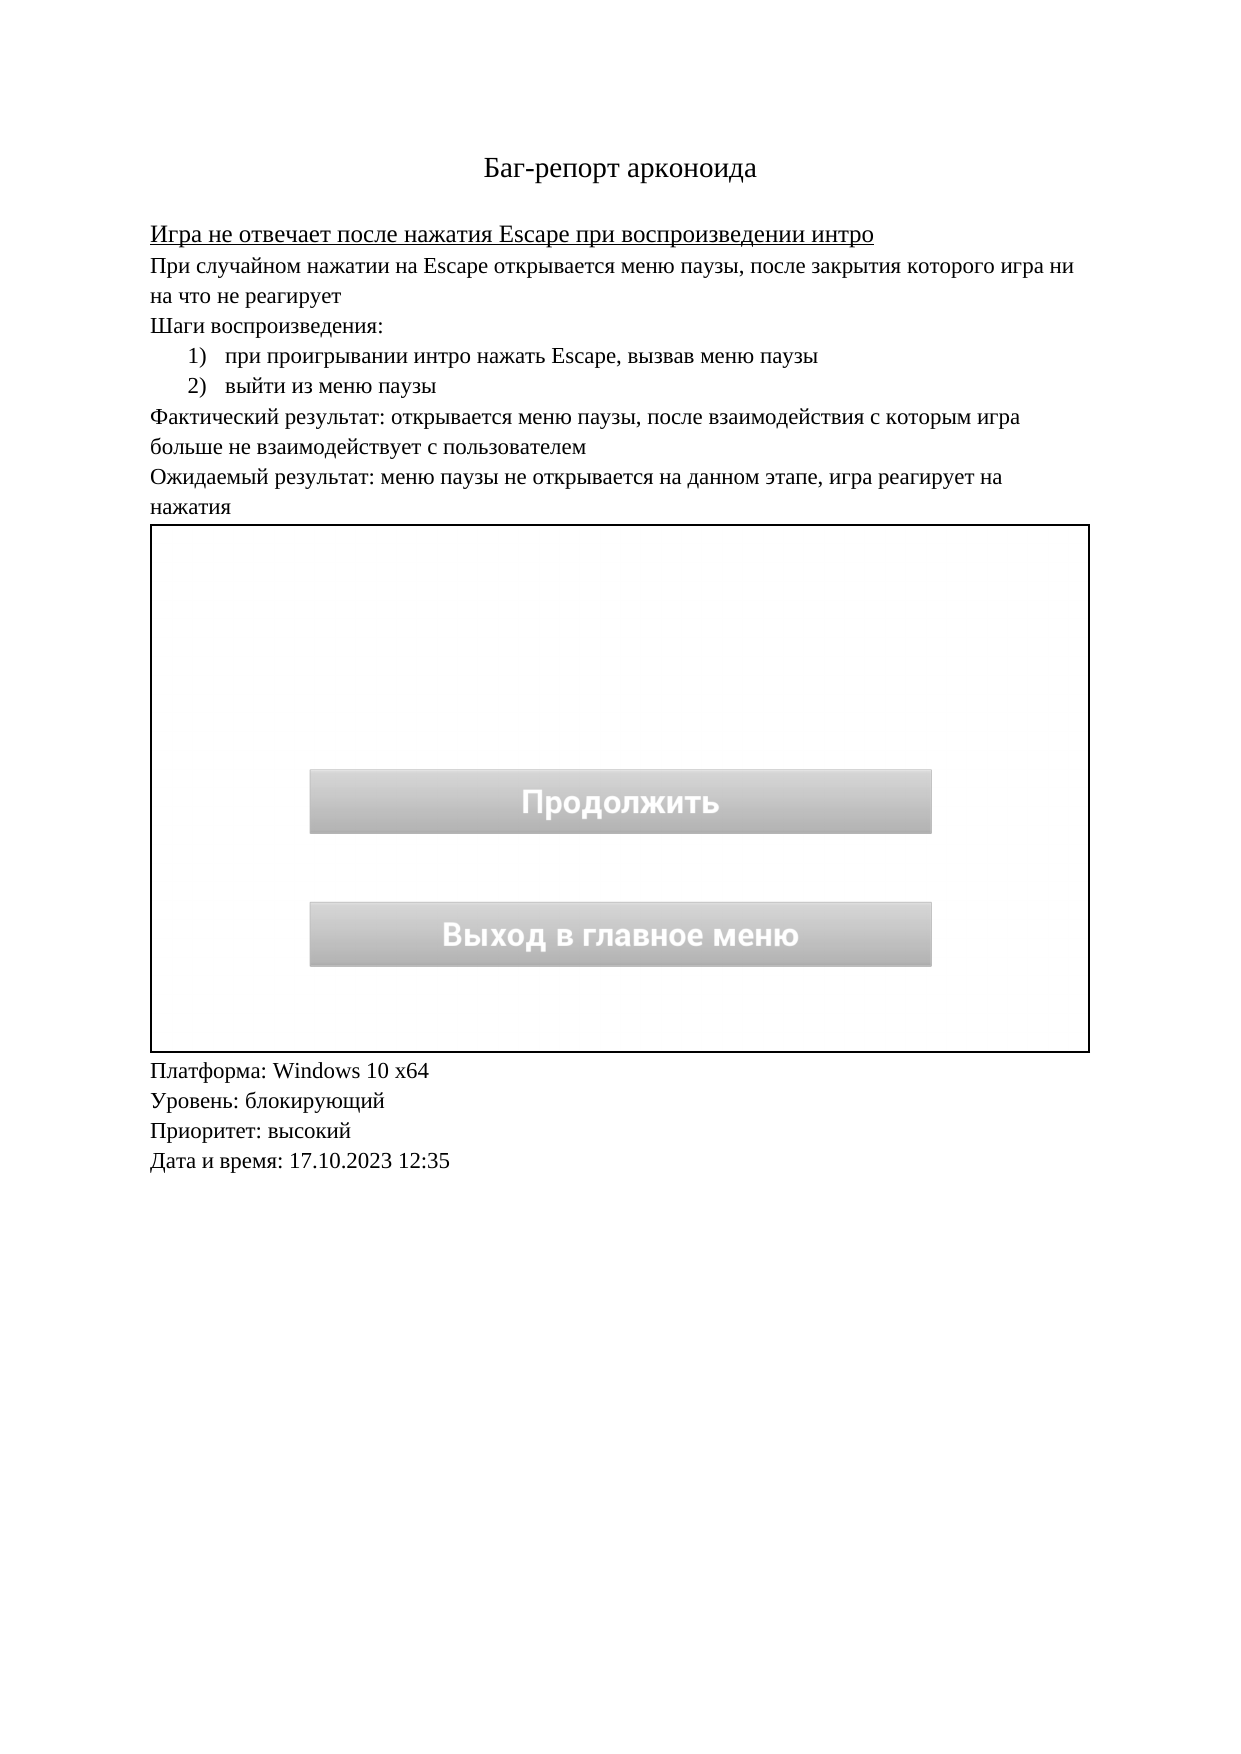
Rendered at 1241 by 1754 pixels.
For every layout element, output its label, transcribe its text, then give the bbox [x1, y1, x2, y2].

text Шаги воспроизведения: [150, 312, 1090, 338]
picture [152, 526, 1088, 1051]
text При случайном нажатии на Escape открывается меню паузы, после закрытия которого игра ни на что не реагирует [150, 252, 1090, 308]
text Уровень: блокирующий [150, 1087, 1090, 1113]
text Дата и время: 17.10.2023 12:35 [150, 1147, 1090, 1174]
text Игра не отвечает после нажатия Escape при воспроизведении интро [150, 219, 1090, 247]
text Платформа: Windows 10 x64 [150, 1057, 1090, 1083]
list при проигрывании интро нажать Escape, вызвав меню паузы [187, 342, 1090, 369]
text Ожидаемый результат: меню паузы не открывается на данном этапе, игра реагирует на нажатия [150, 463, 1090, 520]
text Фактический результат: открывается меню паузы, после взаимодействия с которым игра больше не взаимодействует с пользователем [150, 403, 1090, 459]
text Баг-репорт арконоида [150, 150, 1090, 183]
list выйти из меню паузы [187, 373, 1090, 399]
text Приоритет: высокий [150, 1117, 1090, 1143]
